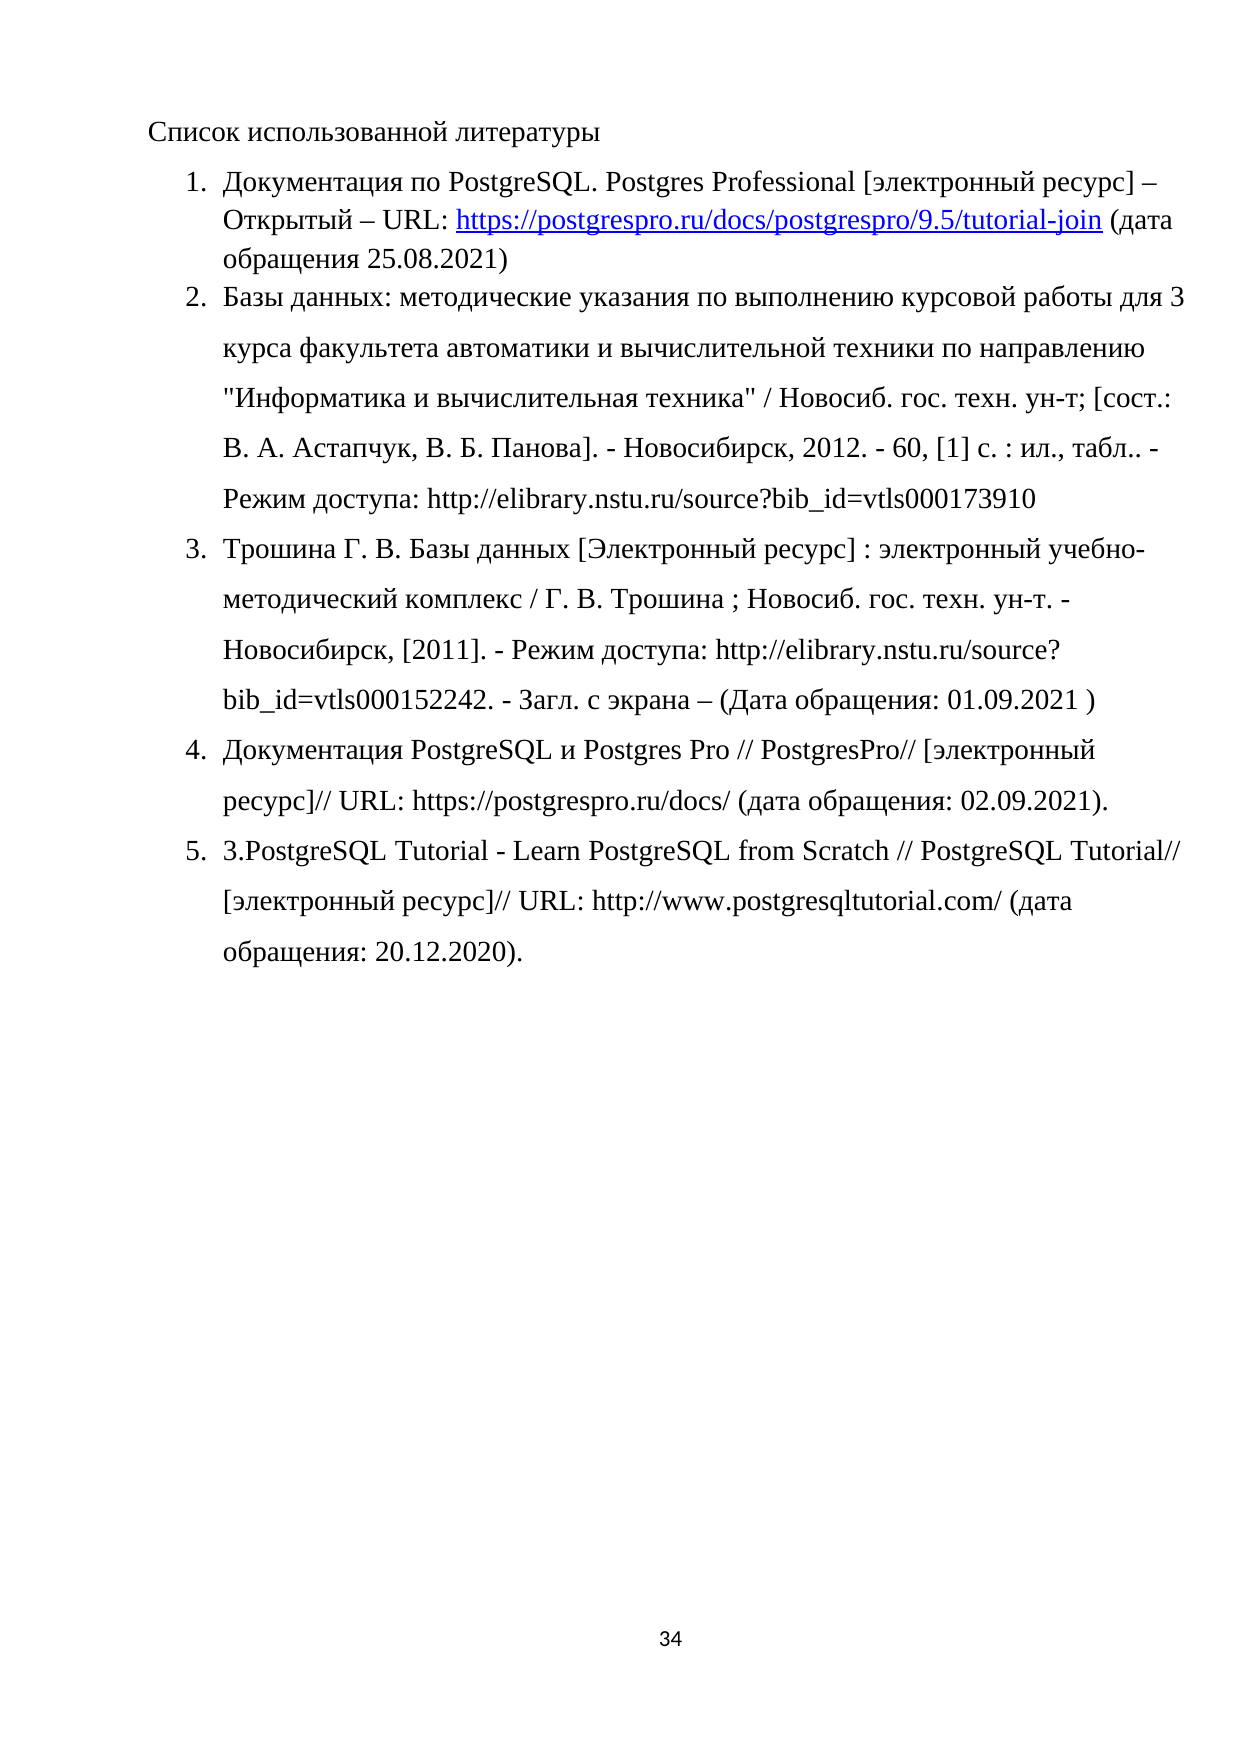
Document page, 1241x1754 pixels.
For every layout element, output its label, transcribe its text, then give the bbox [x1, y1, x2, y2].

list Документация PostgreSQL и Postgres Pro // PostgresPro// [электронный ресурс]// URL: https://postgrespro.ru/docs/ (дата обращения: 02.09.2021). [185, 732, 1193, 816]
list Документация по PostgreSQL. Postgres Professional [электронный ресурс] – Открытый – URL: https://postgrespro.ru/docs/postgrespro/9.5/tutorial-join (дата обращения 25.08.2021) [185, 164, 1193, 274]
list Базы данных: методические указания по выполнению курсовой работы для 3 курса факультета автоматики и вычислительной техники по направлению "Информатика и вычислительная техника" / Новосиб. гос. техн. ун-т; [сост.: В. А. Астапчук, В. Б. Панова]. - Новосибирск, 2012. - 60, [1] с. : ил., табл.. - Режим доступа: http://elibrary.nstu.ru/source?bib_id=vtls000173910 [185, 279, 1193, 514]
list 3.PostgreSQL Tutorial - Learn PostgreSQL from Scratch // PostgreSQL Tutorial// [электронный ресурс]// URL: http://www.postgresqltutorial.com/ (дата обращения: 20.12.2020). [185, 833, 1193, 967]
list Трошина Г. В. Базы данных [Электронный ресурс] : электронный учебно-методический комплекс / Г. В. Трошина ; Новосиб. гос. техн. ун-т. - Новосибирск, [2011]. - Режим доступа: http://elibrary.nstu.ru/source?bib_id=vtls000152242. - Загл. с экрана – (Дата обращения: 01.09.2021 ) [185, 531, 1193, 716]
subtitle Список использованной литературы [148, 114, 1193, 147]
